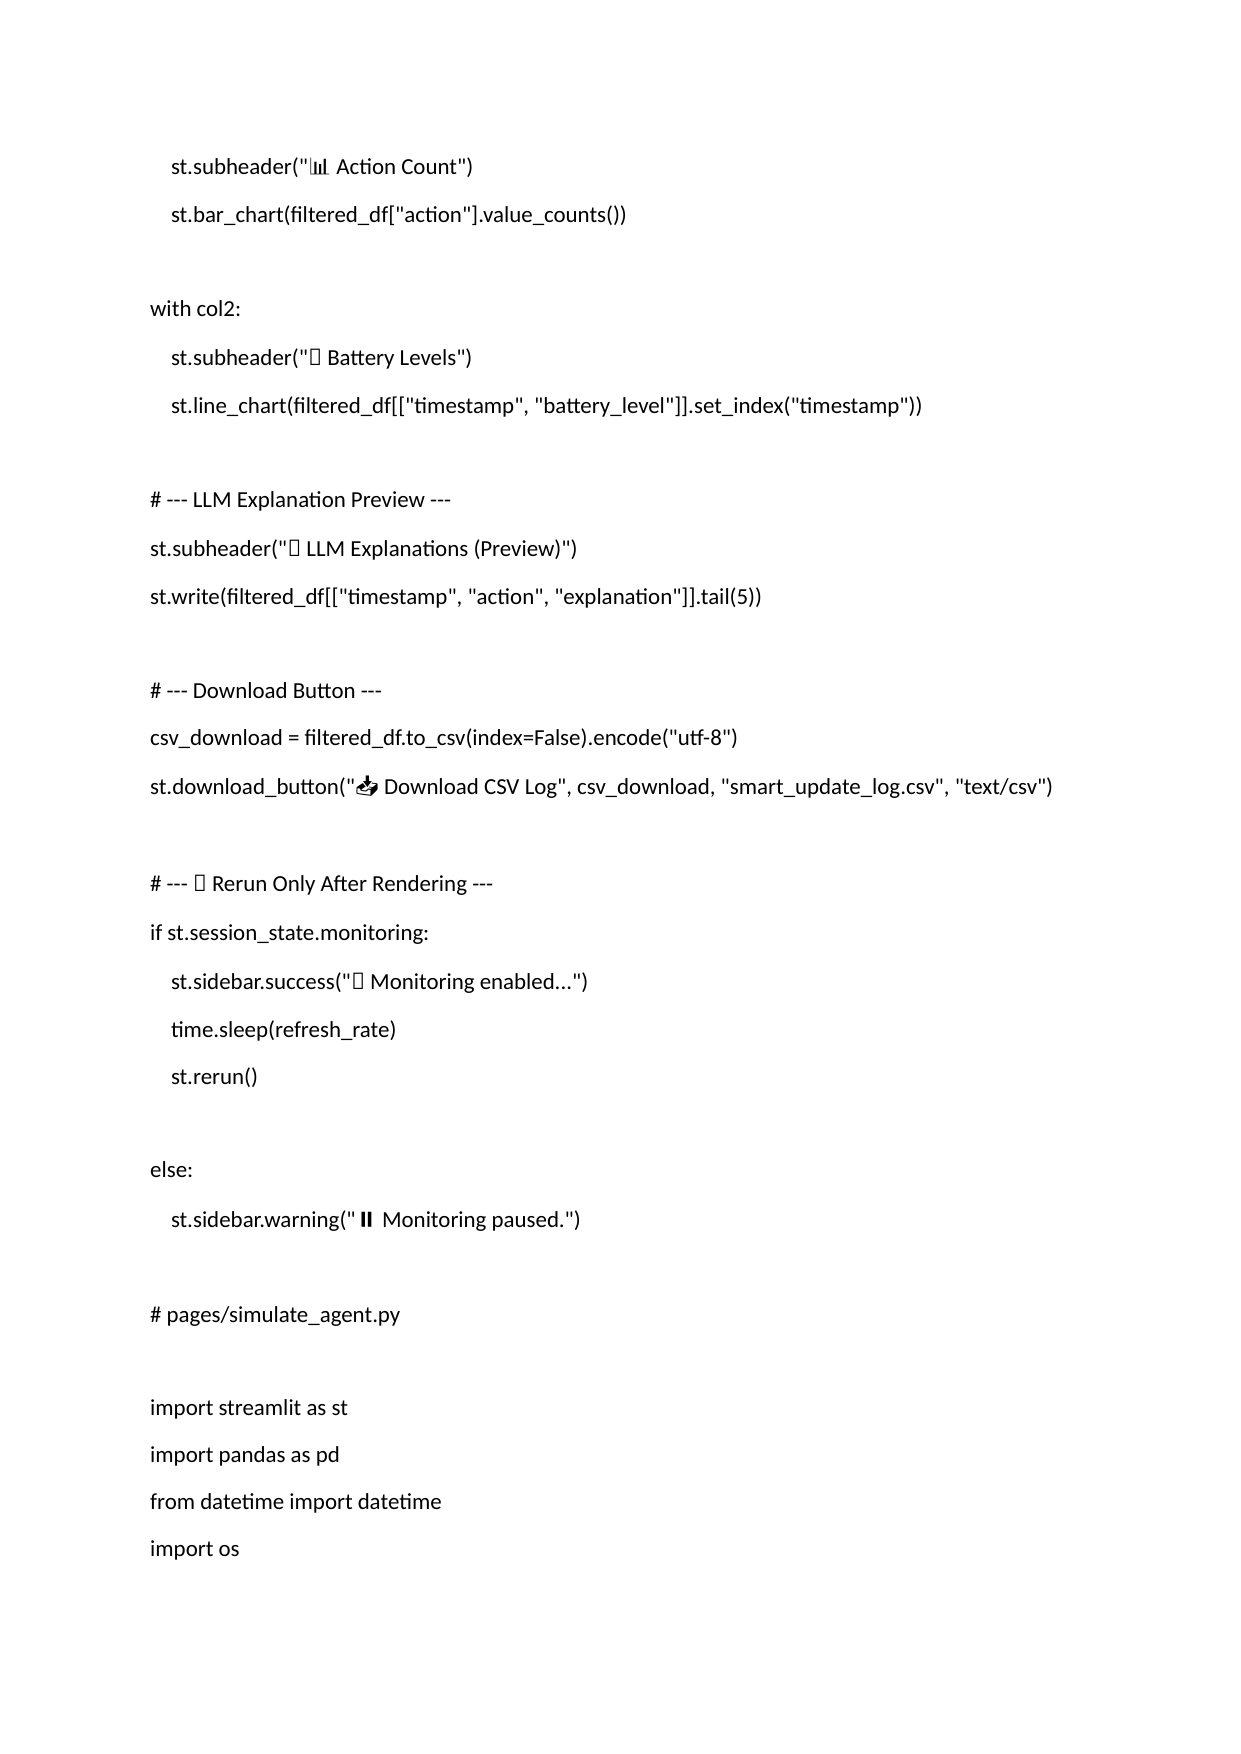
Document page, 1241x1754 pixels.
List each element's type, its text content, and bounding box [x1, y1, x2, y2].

text import streamlit as st [150, 1393, 1090, 1422]
text import pandas as pd [150, 1440, 1090, 1468]
text st.sidebar.warning("⏸️ Monitoring paused.") [150, 1202, 1090, 1234]
text st.line_chart(filtered_df[["timestamp", "battery_level"]].set_index("timestamp")) [150, 391, 1090, 419]
text time.sleep(refresh_rate) [150, 1015, 1090, 1043]
text from datetime import datetime [150, 1487, 1090, 1515]
text st.rerun() [150, 1062, 1090, 1090]
text import os [150, 1534, 1090, 1562]
text st.write(filtered_df[["timestamp", "action", "explanation"]].tail(5)) [150, 582, 1090, 611]
text # --- LLM Explanation Preview --- [150, 485, 1090, 513]
text csv_download = filtered_df.to_csv(index=False).encode("utf-8") [150, 723, 1090, 751]
text if st.session_state.monitoring: [150, 918, 1090, 946]
text st.sidebar.success("✅ Monitoring enabled...") [150, 964, 1090, 996]
text st.subheader("📊 Action Count") [150, 150, 1090, 181]
text st.bar_chart(filtered_df["action"].value_counts()) [150, 200, 1090, 228]
text # pages/simulate_agent.py [150, 1300, 1090, 1328]
text # --- Download Button --- [150, 676, 1090, 704]
text with col2: [150, 294, 1090, 322]
text st.subheader("🔋 Battery Levels") [150, 341, 1090, 372]
text # --- 🔁 Rerun Only After Rendering --- [150, 867, 1090, 898]
text st.download_button("📥 Download CSV Log", csv_download, "smart_update_log.csv", "text/csv") [150, 770, 1090, 801]
text st.subheader("📄 LLM Explanations (Preview)") [150, 532, 1090, 563]
text else: [150, 1156, 1090, 1184]
